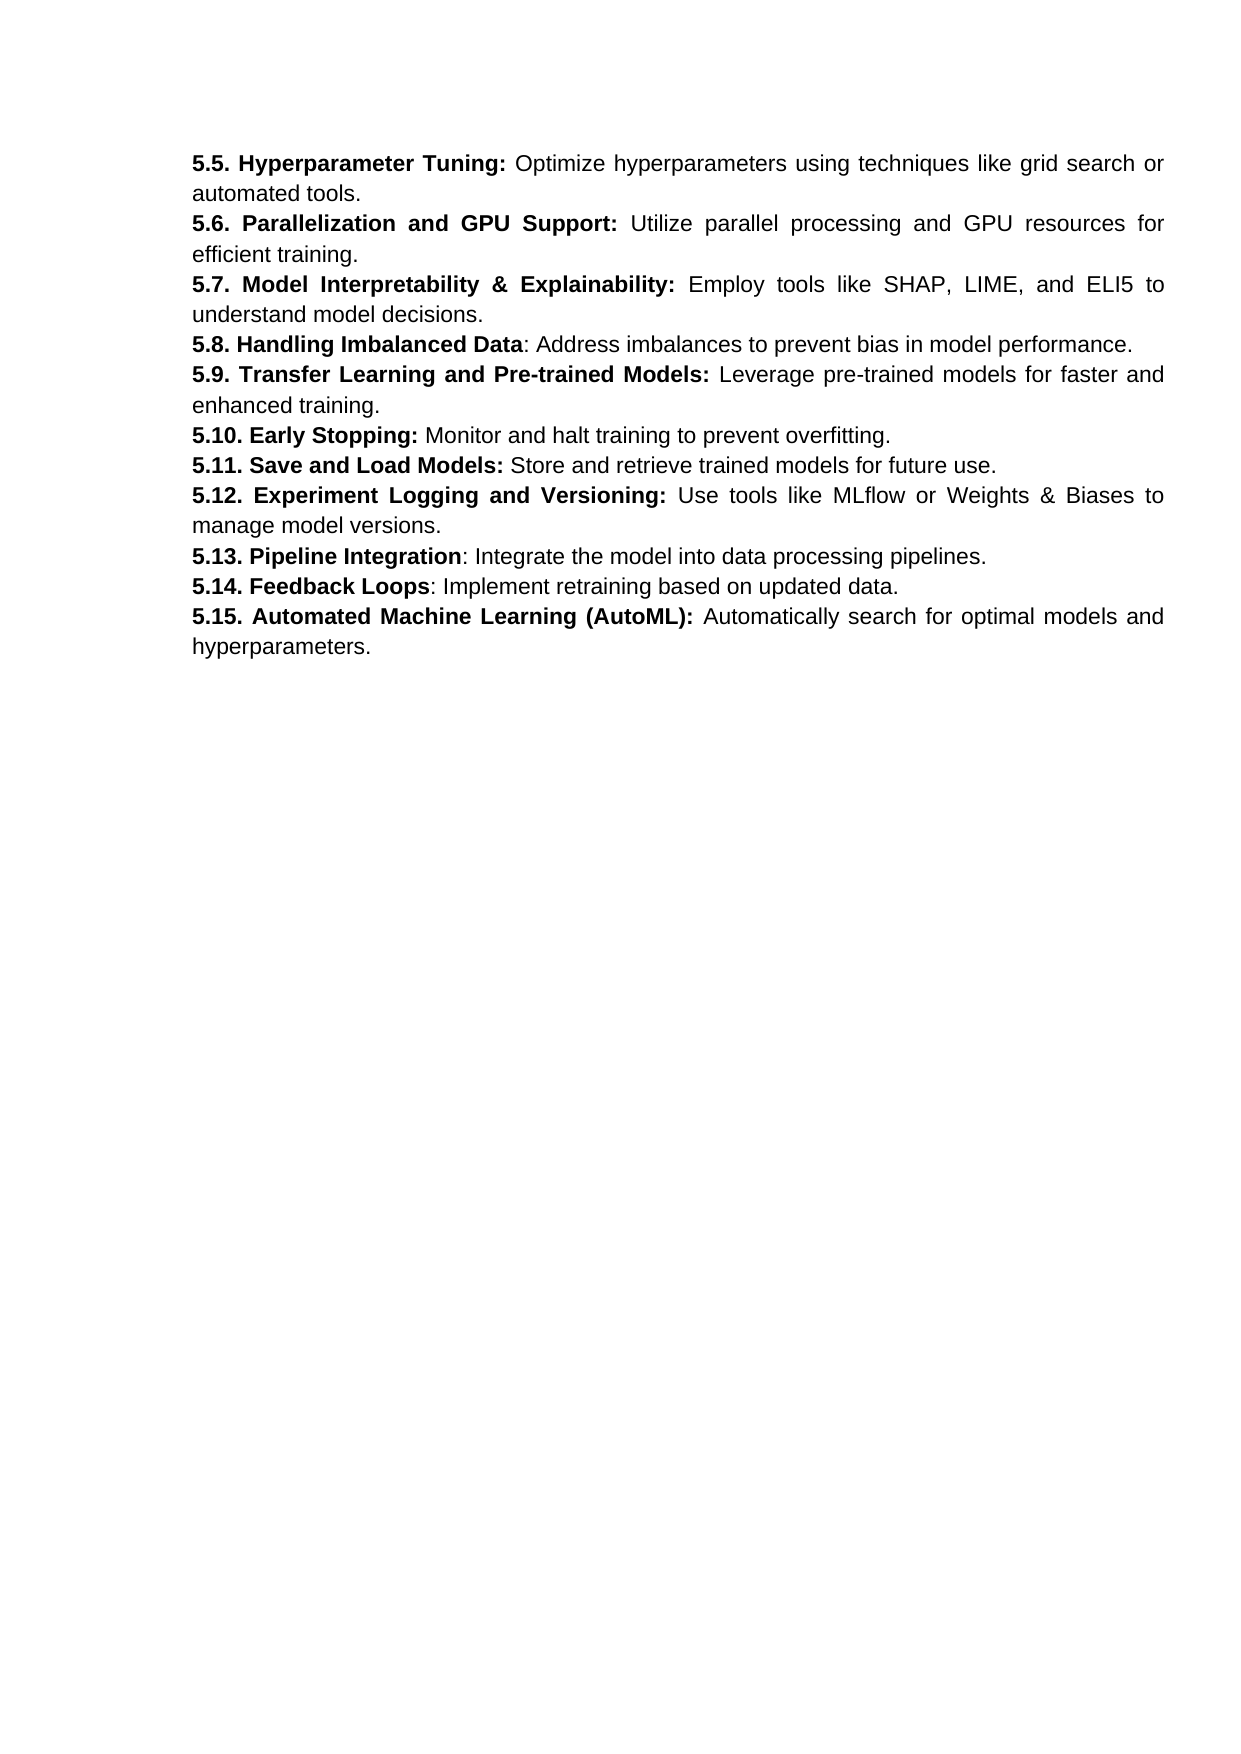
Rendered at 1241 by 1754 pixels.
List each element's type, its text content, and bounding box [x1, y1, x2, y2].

text 5.13. Pipeline Integration: Integrate the model into data processing pipelines. [192, 543, 1165, 569]
text 5.7. Model Interpretability & Explainability: Employ tools like SHAP, LIME, and ELI5 to understand model decisions. [192, 271, 1165, 327]
text 5.6. Parallelization and GPU Support: Utilize parallel processing and GPU resources for efficient training. [192, 210, 1165, 267]
text 5.9. Transfer Learning and Pre-trained Models: Leverage pre-trained models for faster and enhanced training. [192, 361, 1165, 418]
text 5.8. Handling Imbalanced Data: Address imbalances to prevent bias in model performance. [192, 331, 1165, 358]
text 5.15. Automated Machine Learning (AutoML): Automatically search for optimal models and hyperparameters. [192, 603, 1165, 660]
text 5.10. Early Stopping: Monitor and halt training to prevent overfitting. [192, 422, 1165, 448]
text 5.11. Save and Load Models: Store and retrieve trained models for future use. [192, 452, 1165, 478]
text 5.14. Feedback Loops: Implement retraining based on updated data. [192, 573, 1165, 599]
text 5.5. Hyperparameter Tuning: Optimize hyperparameters using techniques like grid search or automated tools. [192, 150, 1165, 207]
text 5.12. Experiment Logging and Versioning: Use tools like MLflow or Weights & Biases to manage model versions. [192, 482, 1165, 539]
